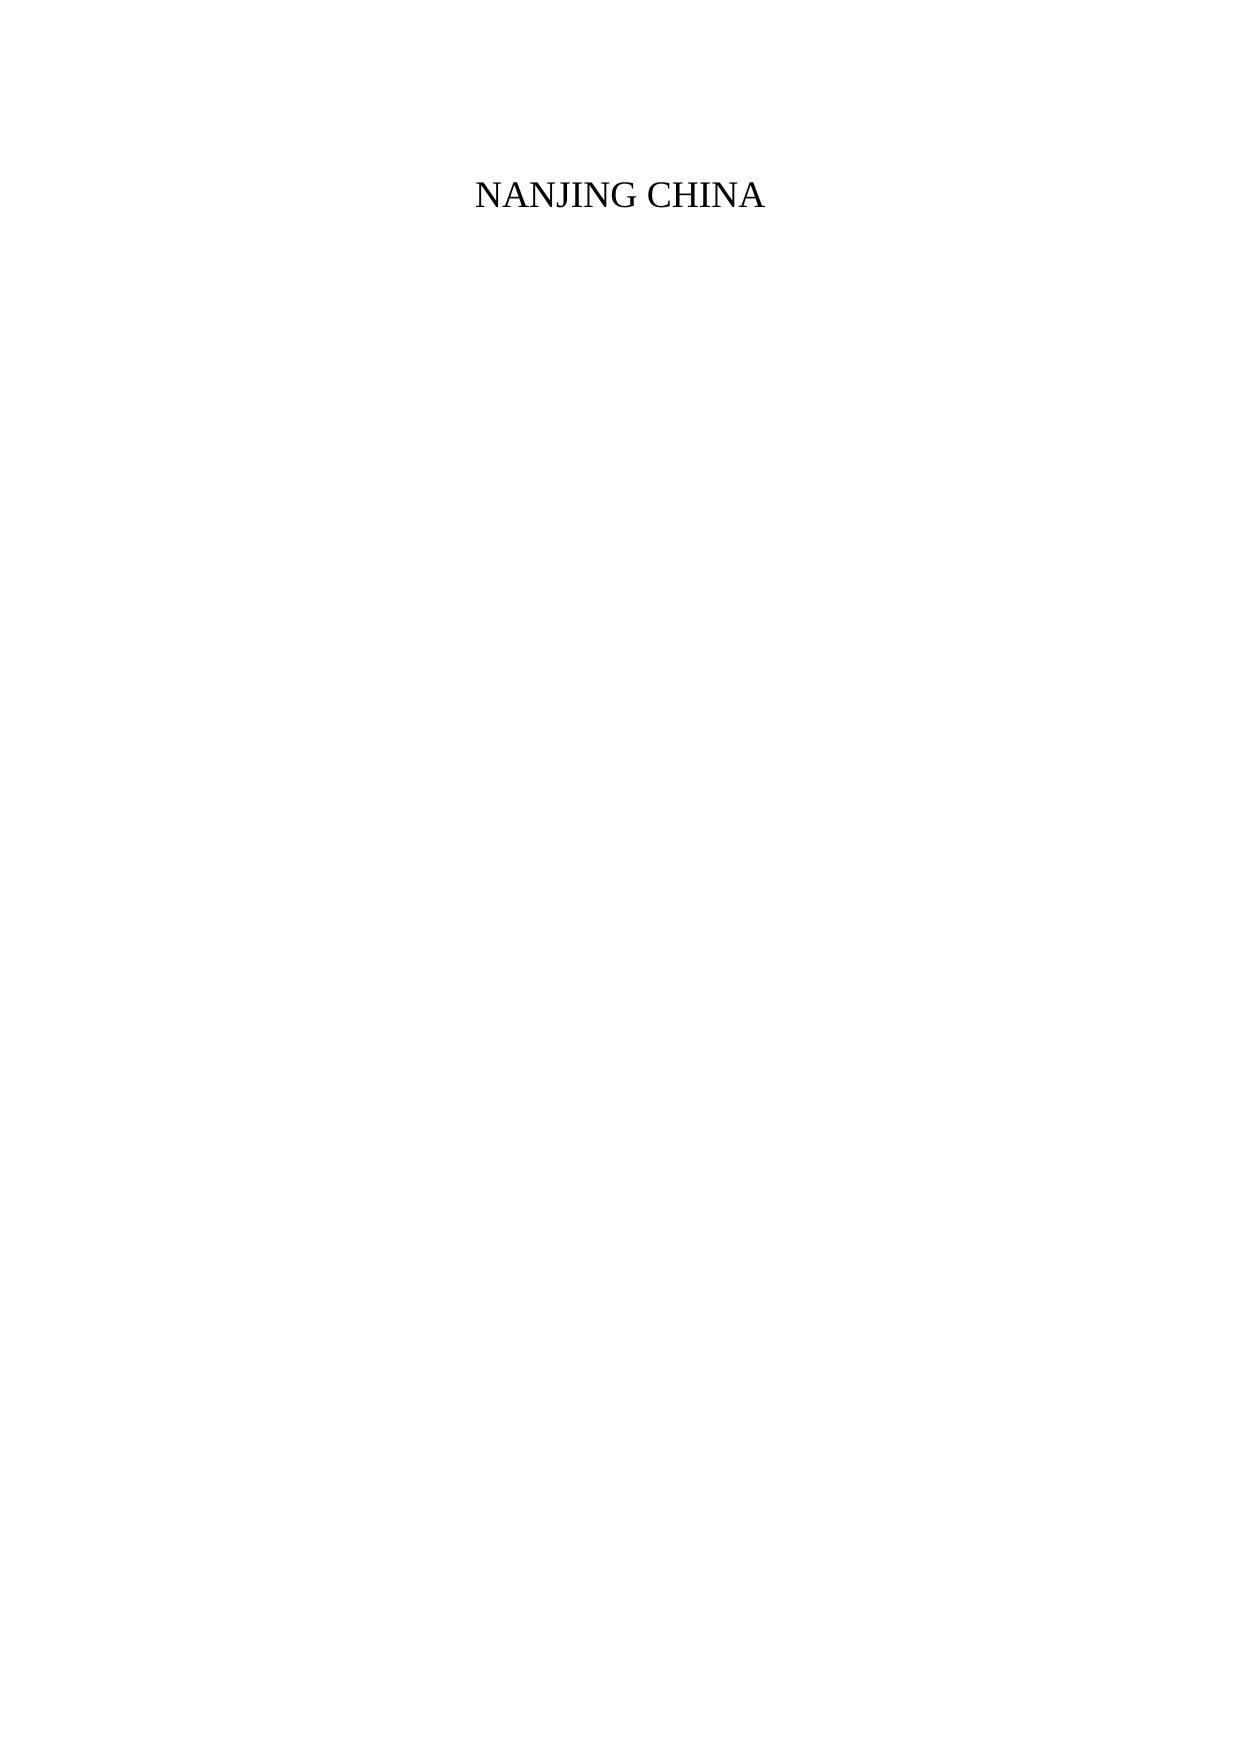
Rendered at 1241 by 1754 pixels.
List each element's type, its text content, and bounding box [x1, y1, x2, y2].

text NANJING CHINA [187, 162, 1053, 227]
